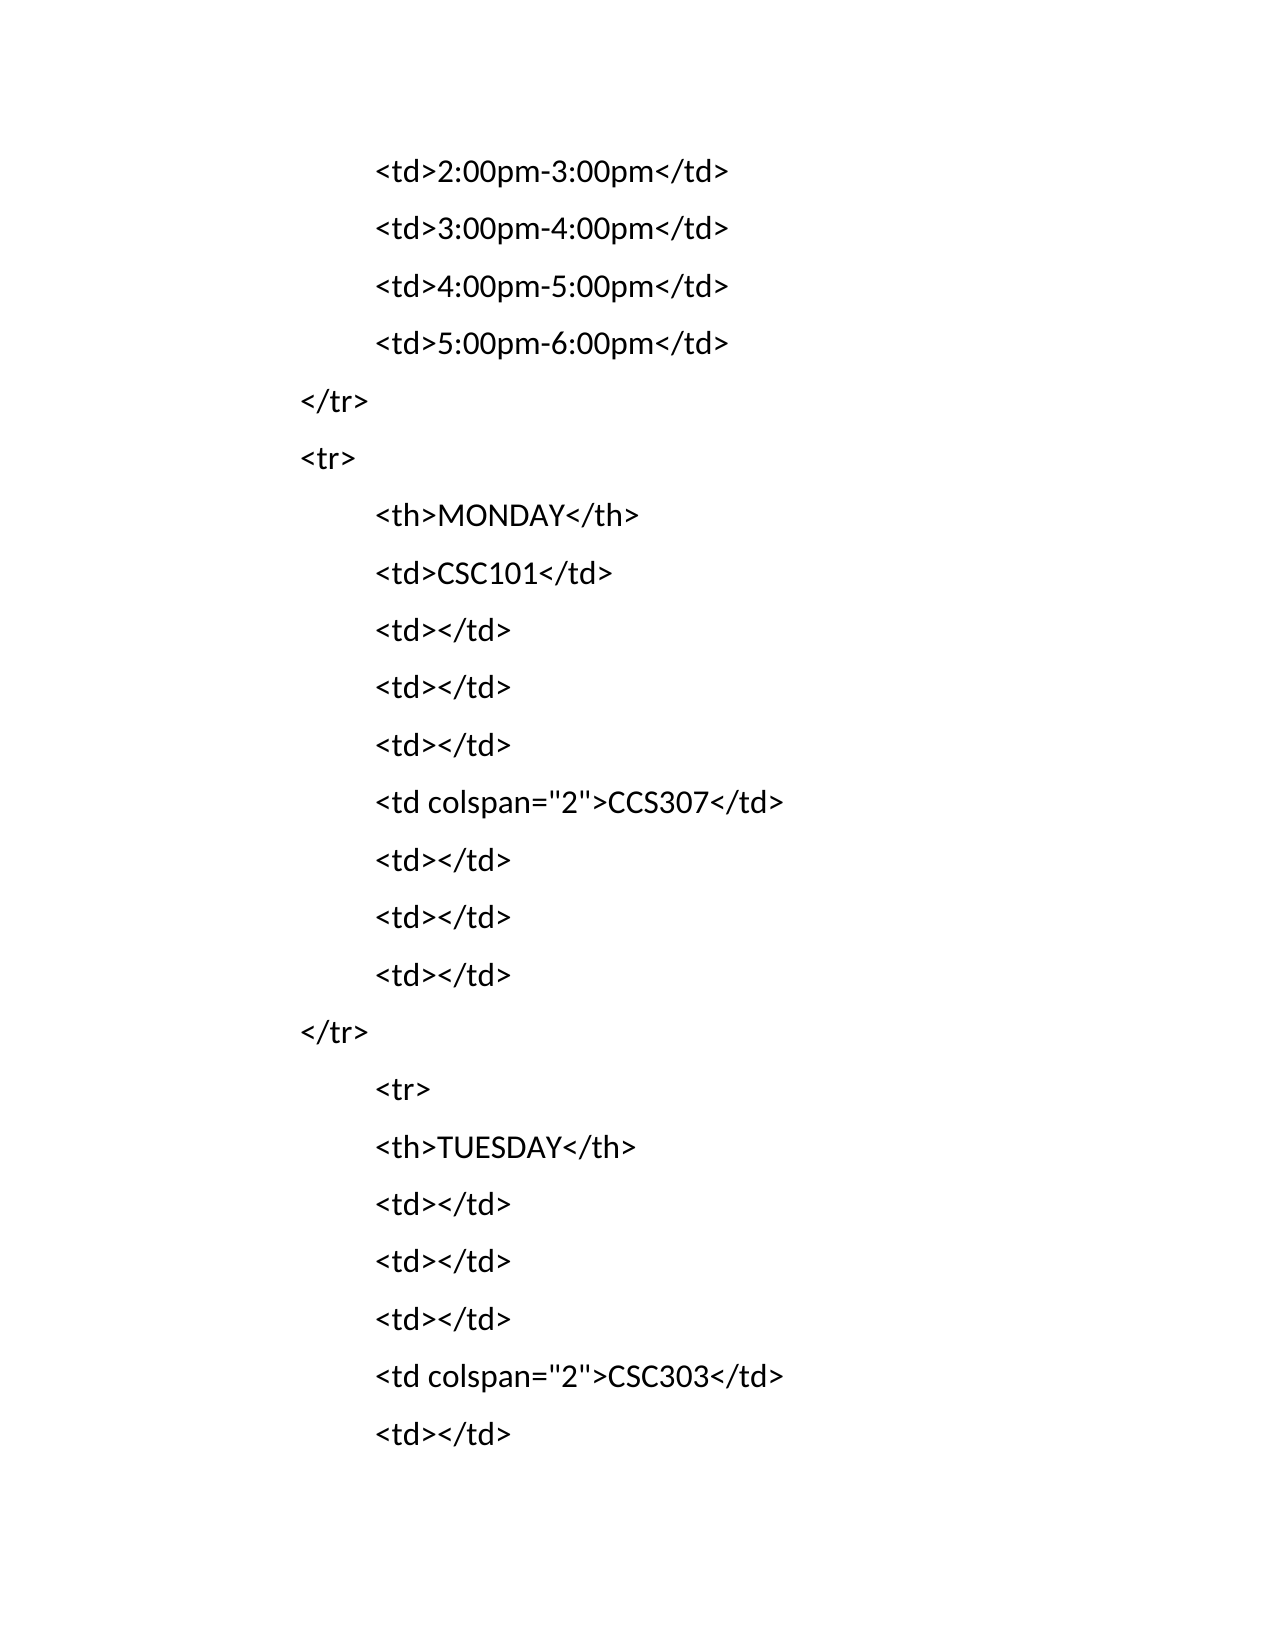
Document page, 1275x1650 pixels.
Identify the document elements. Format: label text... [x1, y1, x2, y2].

text <td></td> [150, 1298, 1125, 1339]
text <td></td> [150, 896, 1125, 937]
text <td>4:00pm-5:00pm</td> [150, 265, 1125, 306]
text <td colspan="2">CSC303</td> [150, 1355, 1125, 1396]
text <td>2:00pm-3:00pm</td> [150, 150, 1125, 191]
text <tr> [150, 1068, 1125, 1109]
text <td></td> [150, 667, 1125, 707]
text <th>TUESDAY</th> [150, 1126, 1125, 1166]
text <tr> [150, 437, 1125, 478]
text <th>MONDAY</th> [150, 494, 1125, 535]
text <td></td> [150, 953, 1125, 994]
text </tr> [150, 1011, 1125, 1052]
text <td></td> [150, 609, 1125, 650]
text <td></td> [150, 1183, 1125, 1224]
text <td></td> [150, 1241, 1125, 1281]
text <td></td> [150, 839, 1125, 879]
text </tr> [150, 379, 1125, 420]
text <td></td> [150, 724, 1125, 765]
text <td></td> [150, 1413, 1125, 1453]
text <td colspan="2">CCS307</td> [150, 781, 1125, 822]
text <td>CSC101</td> [150, 552, 1125, 592]
text <td>3:00pm-4:00pm</td> [150, 207, 1125, 248]
text <td>5:00pm-6:00pm</td> [150, 322, 1125, 363]
